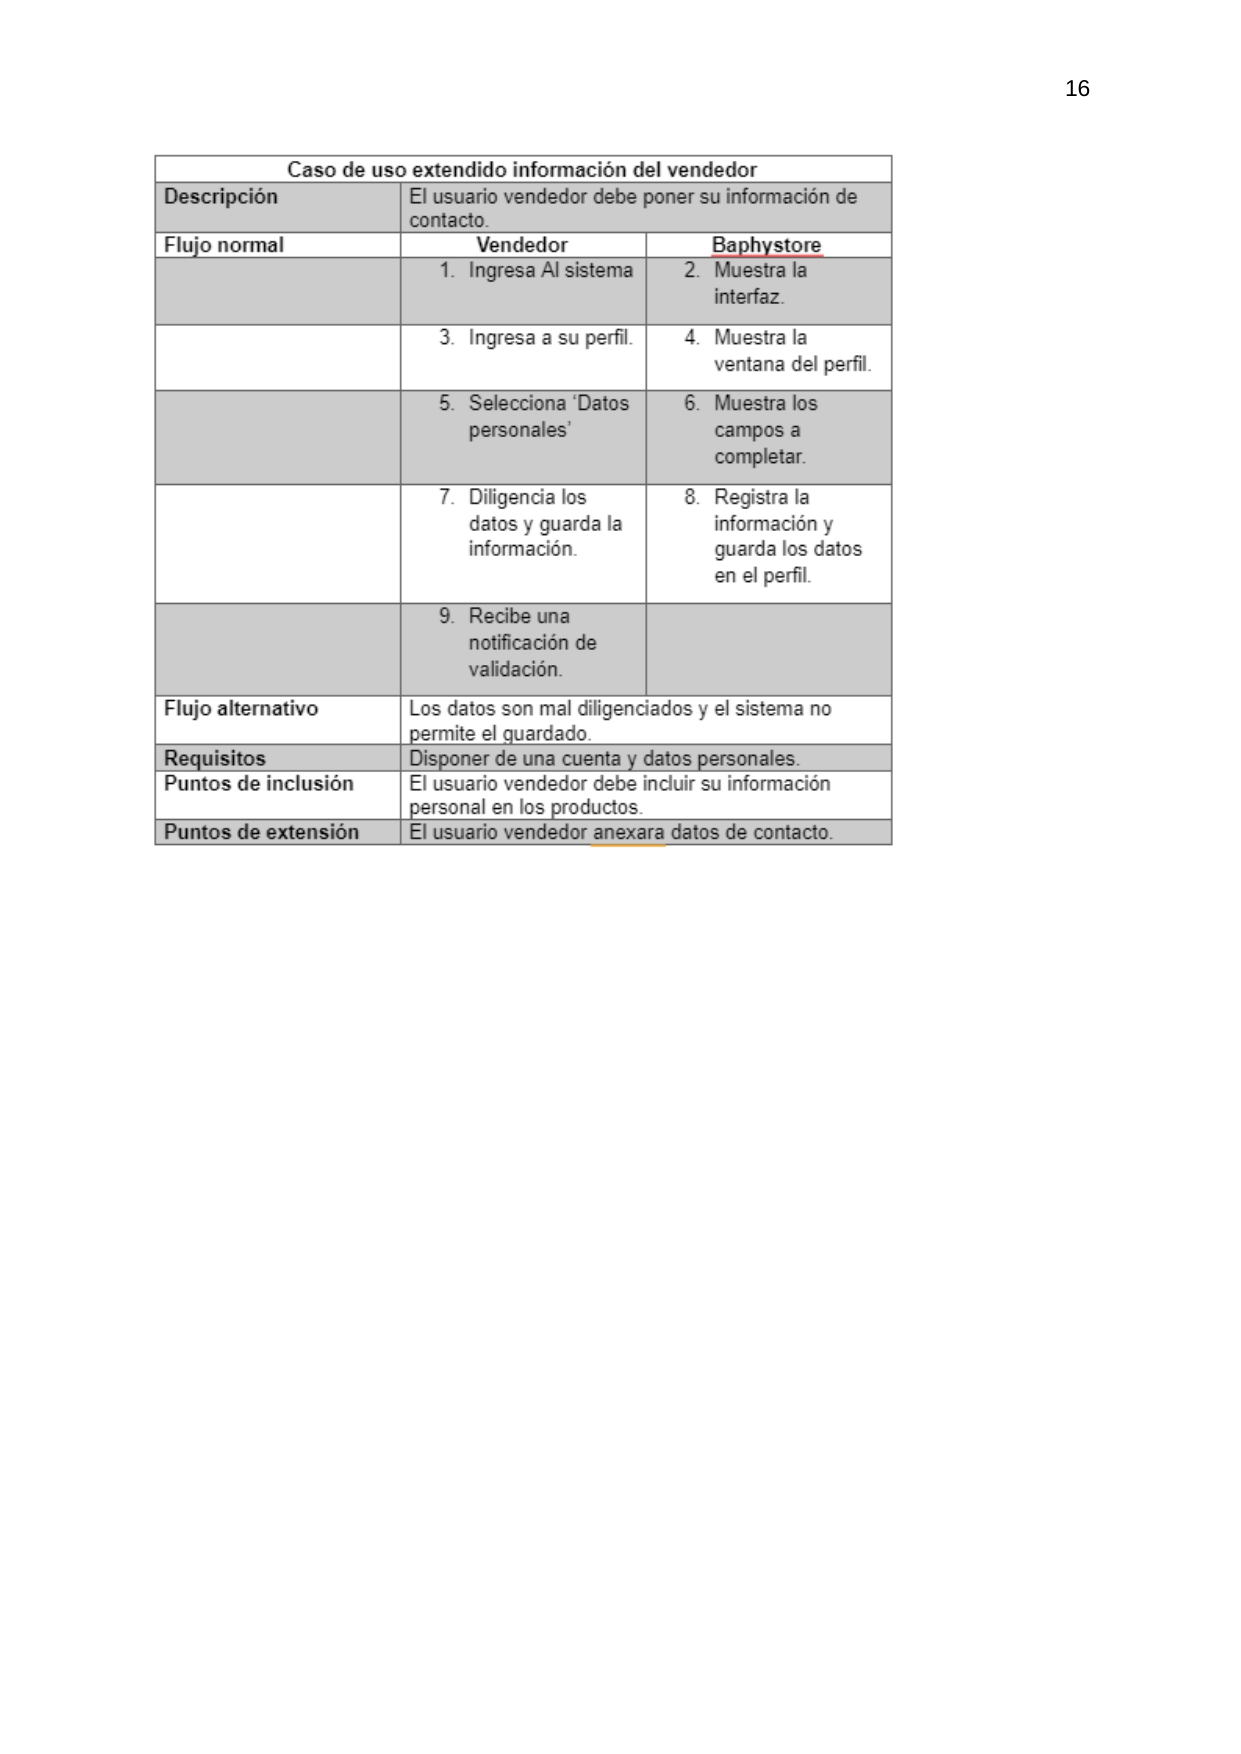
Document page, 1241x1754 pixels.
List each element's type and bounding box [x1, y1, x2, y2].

picture [150, 150, 896, 855]
